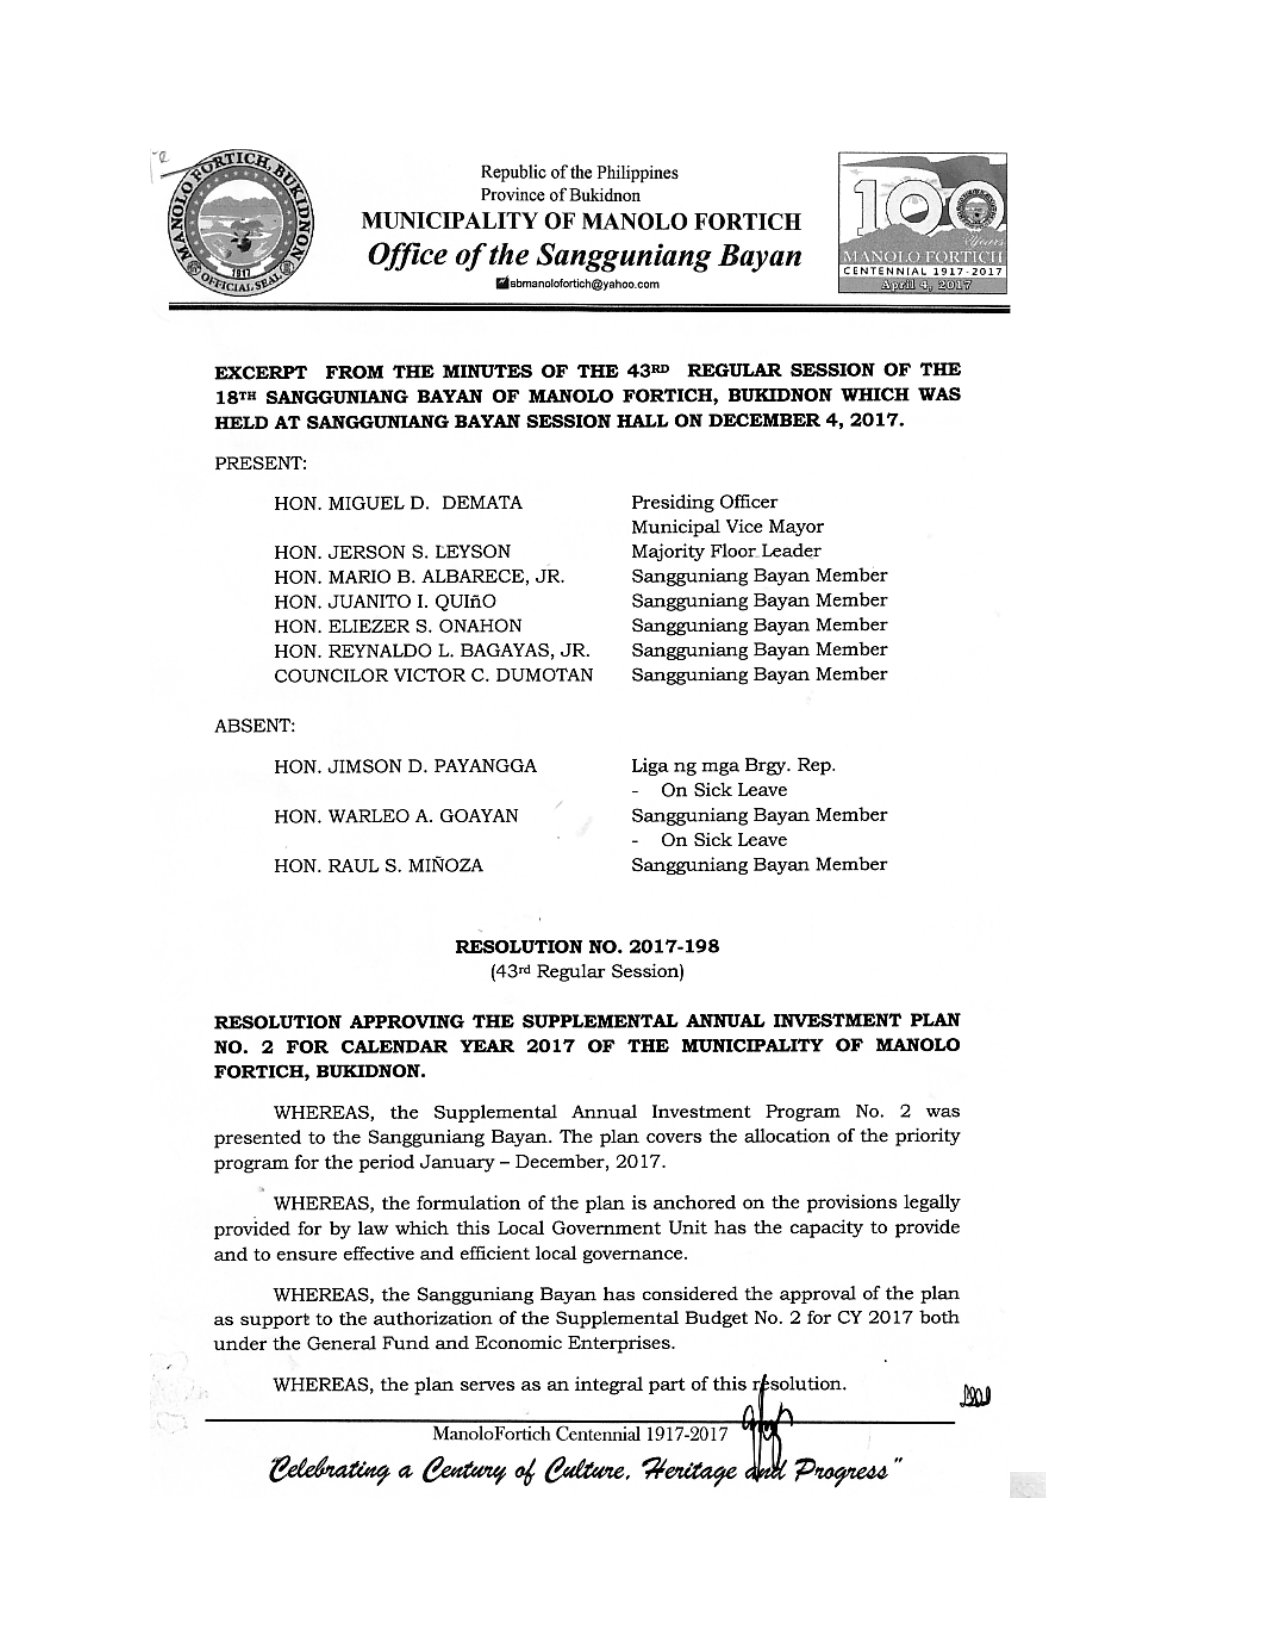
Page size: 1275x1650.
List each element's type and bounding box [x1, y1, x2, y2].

picture [150, 149, 1046, 1498]
